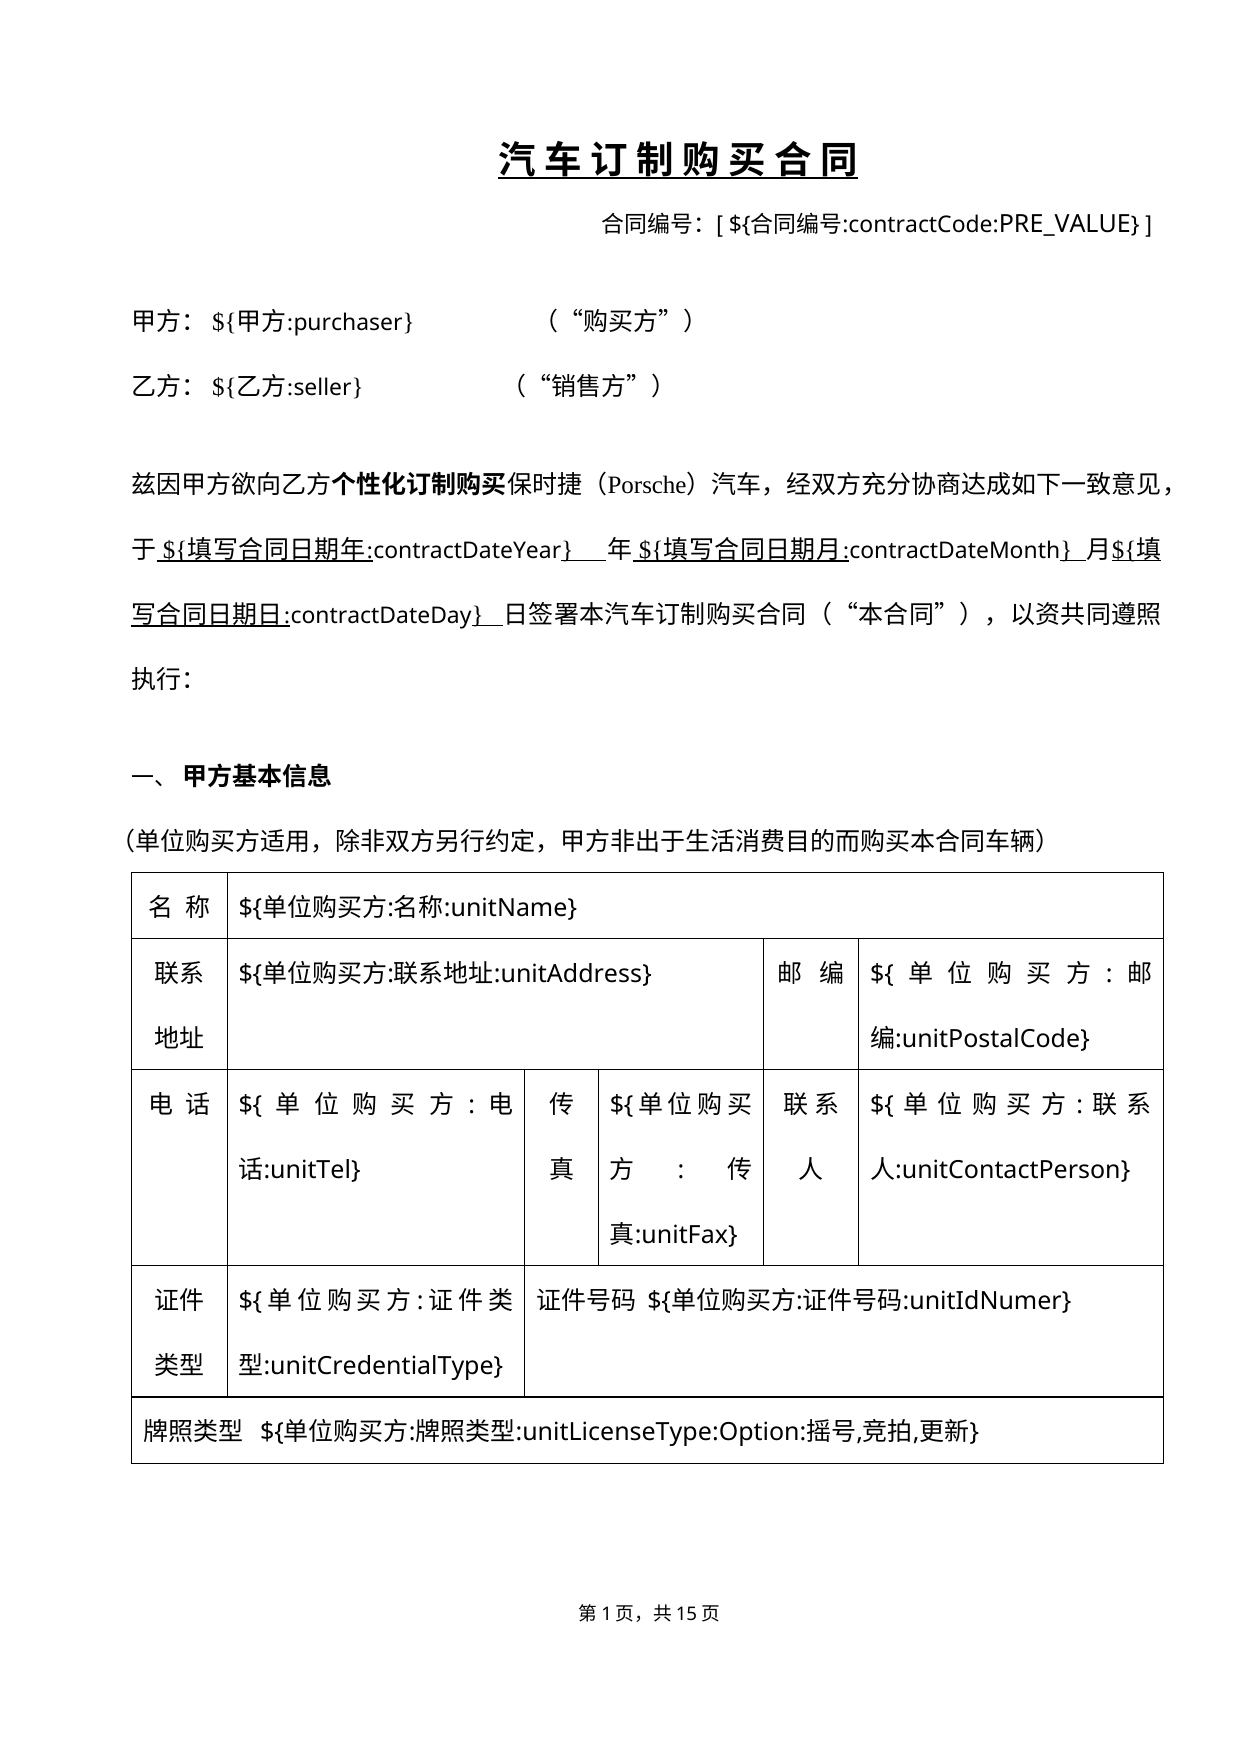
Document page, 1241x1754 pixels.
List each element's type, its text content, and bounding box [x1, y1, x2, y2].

table_cell 联 系 人 [764, 1070, 858, 1265]
table_cell 邮 编 [764, 939, 858, 1069]
table_header 名 称 [132, 873, 227, 938]
table_cell ${单位购买方:证件类型:unitCredentialType} [228, 1266, 524, 1396]
text 合同编号：[ ${合同编号:contractCode:PRE_VALUE} ] [131, 190, 1152, 255]
table_cell ${单位购买方:邮编:unitPostalCode} [859, 939, 1163, 1069]
table_cell 联系地址 [132, 939, 227, 1069]
table_cell 证件类型 [132, 1266, 227, 1396]
table_cell 牌照类型 ${单位购买方:牌照类型:unitLicenseType:Option:摇号,竞拍,更新} [132, 1398, 1163, 1462]
table_cell 电 话 [132, 1070, 227, 1265]
table_cell ${单位购买方:传真:unitFax} [599, 1070, 763, 1265]
table_cell 传 真 [525, 1070, 598, 1265]
table_cell 证件号码 ${单位购买方:证件号码:unitIdNumer} [525, 1266, 1163, 1396]
text （单位购买方适用，除非双方另行约定，甲方非出于生活消费目的而购买本合同车辆） [85, 807, 1162, 872]
table_cell ${单位购买方:联系人:unitContactPerson} [859, 1070, 1163, 1265]
text 汽 车 订 制 购 买 合 同 [131, 125, 1224, 190]
table_header ${单位购买方:名称:unitName} [228, 873, 1163, 938]
text 一、 甲方基本信息 [131, 742, 1162, 807]
table_cell ${单位购买方:联系地址:unitAddress} [228, 939, 763, 1069]
table_cell ${单位购买方:电话:unitTel} [228, 1070, 524, 1265]
text 甲方： ${甲方:purchaser} （“购买方”） [131, 287, 1162, 352]
text 兹因甲方欲向乙方个性化订制购买保时捷（Porsche）汽车，经双方充分协商达成如下一致意见，于 ${填写合同日期年:contractDateYear} 年 ${填写合同日期月:contractDateMonth} 月${填写合同日期日:contractDateDay} 日签署本汽车订制购买合同（“本合同”），以资共同遵照执行： [131, 450, 1162, 710]
text 乙方： ${乙方:seller} （“销售方”） [131, 352, 1162, 417]
